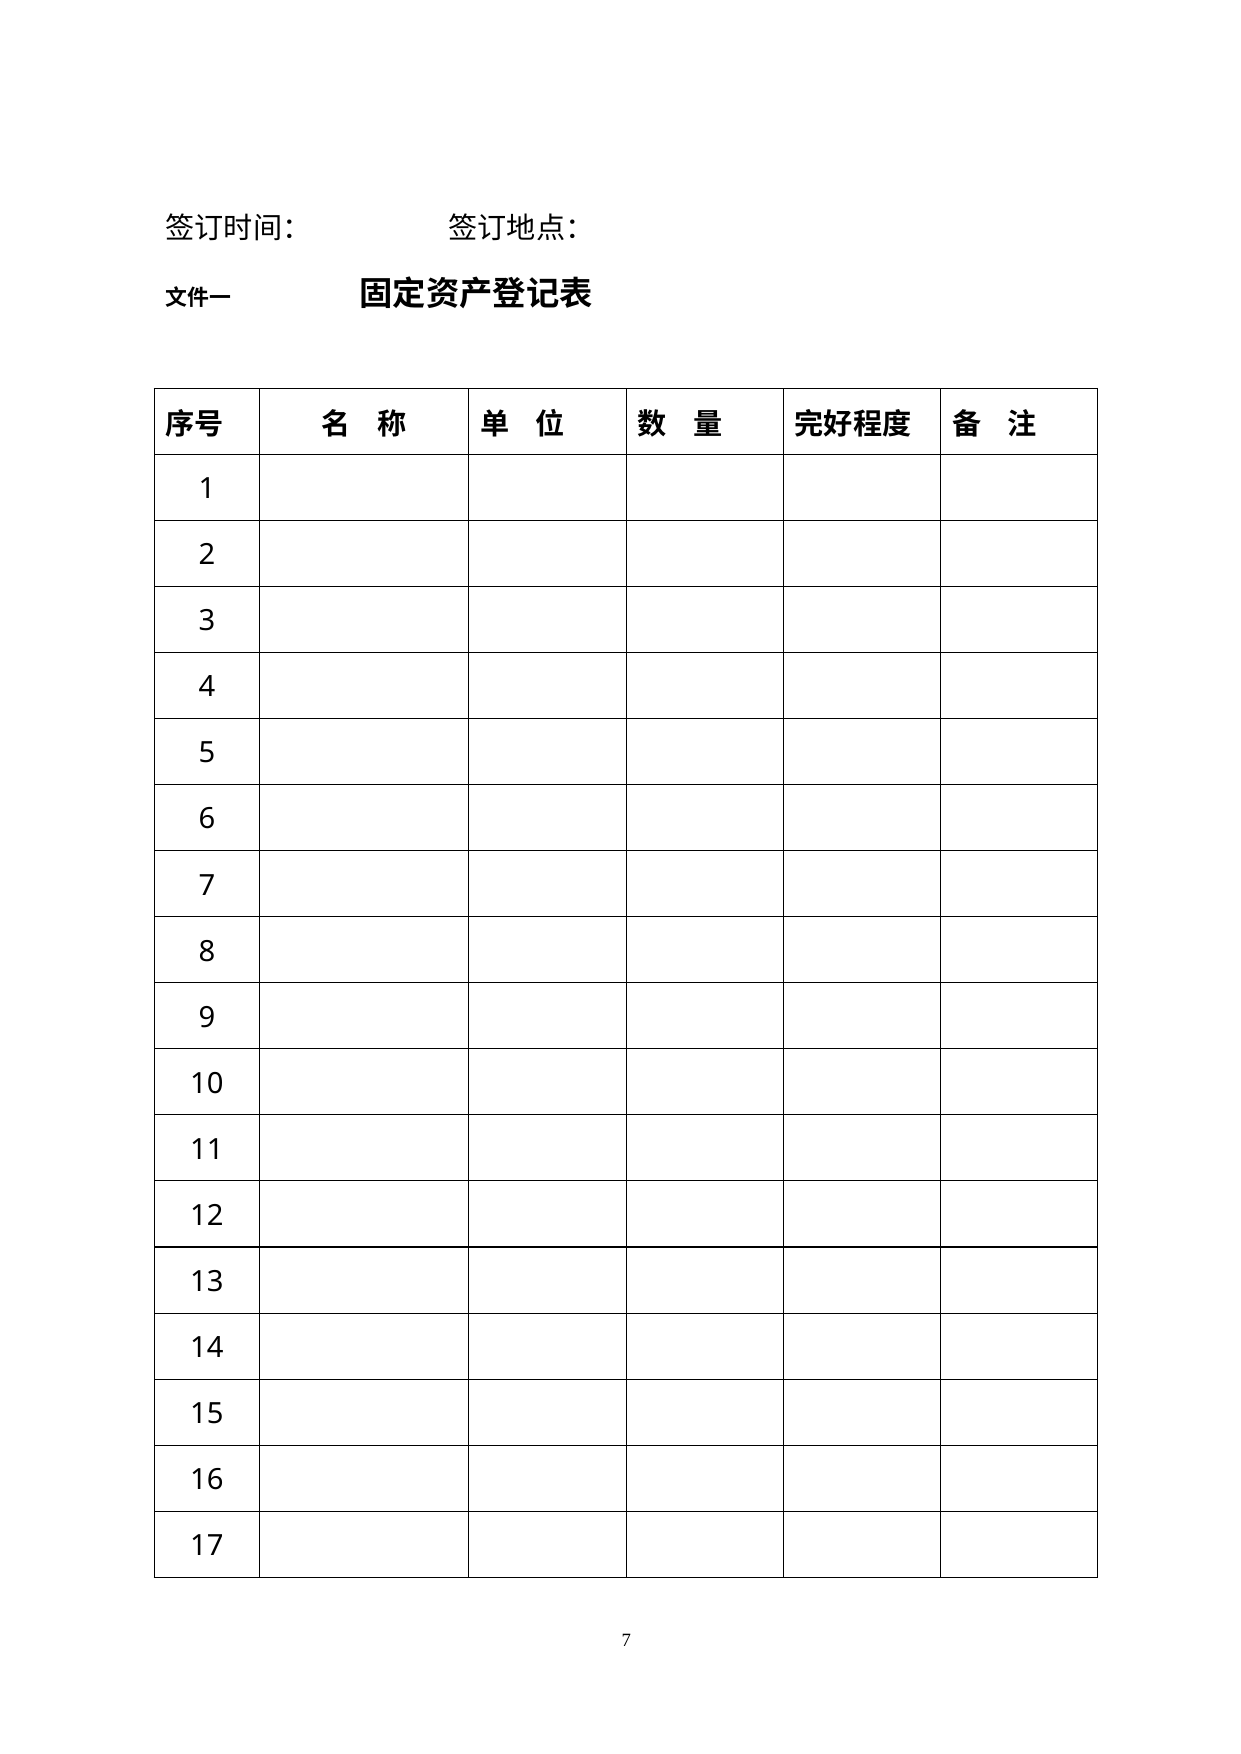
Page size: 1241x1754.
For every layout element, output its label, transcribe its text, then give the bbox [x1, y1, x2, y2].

table_cell [469, 1314, 626, 1378]
table_cell [469, 1049, 626, 1114]
table_cell [627, 1049, 783, 1114]
table_cell [784, 521, 940, 586]
table_cell [784, 1115, 940, 1180]
table_cell 14 [155, 1314, 259, 1378]
table_cell [784, 587, 940, 652]
table_cell [627, 851, 783, 916]
table_cell 9 [155, 983, 259, 1048]
table_header 名 称 [260, 389, 468, 454]
table_cell [469, 653, 626, 718]
table_cell [784, 1380, 940, 1444]
table_cell [627, 1446, 783, 1511]
table_cell [260, 917, 468, 982]
table_cell [260, 1446, 468, 1511]
table_cell [941, 653, 1097, 718]
table_cell [941, 983, 1097, 1048]
table_cell [260, 983, 468, 1048]
text 文件一 固定资产登记表 [165, 258, 1087, 323]
table_cell [941, 1446, 1097, 1511]
table_cell [784, 1446, 940, 1511]
table_cell [627, 653, 783, 718]
table_cell 10 [155, 1049, 259, 1114]
table_cell [784, 851, 940, 916]
table_cell [260, 521, 468, 586]
table_cell [941, 719, 1097, 784]
table_cell [260, 1181, 468, 1246]
table_cell [469, 1380, 626, 1444]
table_cell [260, 1512, 468, 1577]
table_cell [469, 983, 626, 1048]
table_cell [941, 587, 1097, 652]
table_cell 15 [155, 1380, 259, 1444]
table_cell [941, 1248, 1097, 1312]
table_cell [469, 1248, 626, 1312]
table_cell [784, 983, 940, 1048]
table_cell 2 [155, 521, 259, 586]
table_cell [784, 1049, 940, 1114]
table_cell [260, 1115, 468, 1180]
table_cell [941, 1380, 1097, 1444]
table_cell [627, 917, 783, 982]
table_cell [784, 785, 940, 850]
table_cell 6 [155, 785, 259, 850]
table_cell [260, 455, 468, 520]
table_cell [260, 851, 468, 916]
table_cell [941, 521, 1097, 586]
table_header 备 注 [941, 389, 1097, 454]
table_header 单 位 [469, 389, 626, 454]
table_cell [941, 785, 1097, 850]
table_cell [469, 1512, 626, 1577]
table_cell [627, 983, 783, 1048]
table_cell [941, 1314, 1097, 1378]
table_cell [627, 1248, 783, 1312]
table_header 完好程度 [784, 389, 940, 454]
table_cell [627, 1181, 783, 1246]
table_cell [941, 917, 1097, 982]
table_cell [469, 1181, 626, 1246]
table_cell 11 [155, 1115, 259, 1180]
table_cell 17 [155, 1512, 259, 1577]
table_cell [627, 785, 783, 850]
table_cell [941, 1115, 1097, 1180]
table_cell 3 [155, 587, 259, 652]
table_header 数 量 [627, 389, 783, 454]
table_cell [784, 1314, 940, 1378]
table_cell [469, 851, 626, 916]
table_cell [627, 587, 783, 652]
table_cell [469, 521, 626, 586]
table_cell [784, 1181, 940, 1246]
table_cell [260, 1314, 468, 1378]
table_cell [627, 719, 783, 784]
table_cell [784, 719, 940, 784]
table_cell [627, 1115, 783, 1180]
text 签订时间： 签订地点： [165, 193, 1087, 258]
table_cell [260, 587, 468, 652]
table_cell [627, 1314, 783, 1378]
table_cell [941, 1512, 1097, 1577]
table_cell 13 [155, 1248, 259, 1312]
table_cell [260, 1049, 468, 1114]
table_cell [260, 653, 468, 718]
table_cell [784, 1512, 940, 1577]
table_cell [260, 1380, 468, 1444]
table_cell [469, 719, 626, 784]
table_cell [941, 1181, 1097, 1246]
table_cell 7 [155, 851, 259, 916]
table_cell [469, 1446, 626, 1511]
table_cell [260, 785, 468, 850]
table_cell [784, 1248, 940, 1312]
table_cell [784, 917, 940, 982]
table_cell [627, 1512, 783, 1577]
table_cell [469, 785, 626, 850]
table_cell [469, 587, 626, 652]
table_cell 4 [155, 653, 259, 718]
table_cell 12 [155, 1181, 259, 1246]
table_cell [784, 455, 940, 520]
table_cell 5 [155, 719, 259, 784]
table_cell [469, 917, 626, 982]
table_cell 16 [155, 1446, 259, 1511]
table_cell 8 [155, 917, 259, 982]
table_cell [627, 521, 783, 586]
table_cell [469, 455, 626, 520]
table_cell [469, 1115, 626, 1180]
table_cell [941, 1049, 1097, 1114]
table_cell [627, 455, 783, 520]
table_cell [260, 1248, 468, 1312]
table_cell [784, 653, 940, 718]
table_cell [941, 455, 1097, 520]
table_cell [627, 1380, 783, 1444]
table_cell 1 [155, 455, 259, 520]
table_cell [260, 719, 468, 784]
table_cell [941, 851, 1097, 916]
table_header 序号 [155, 389, 259, 454]
